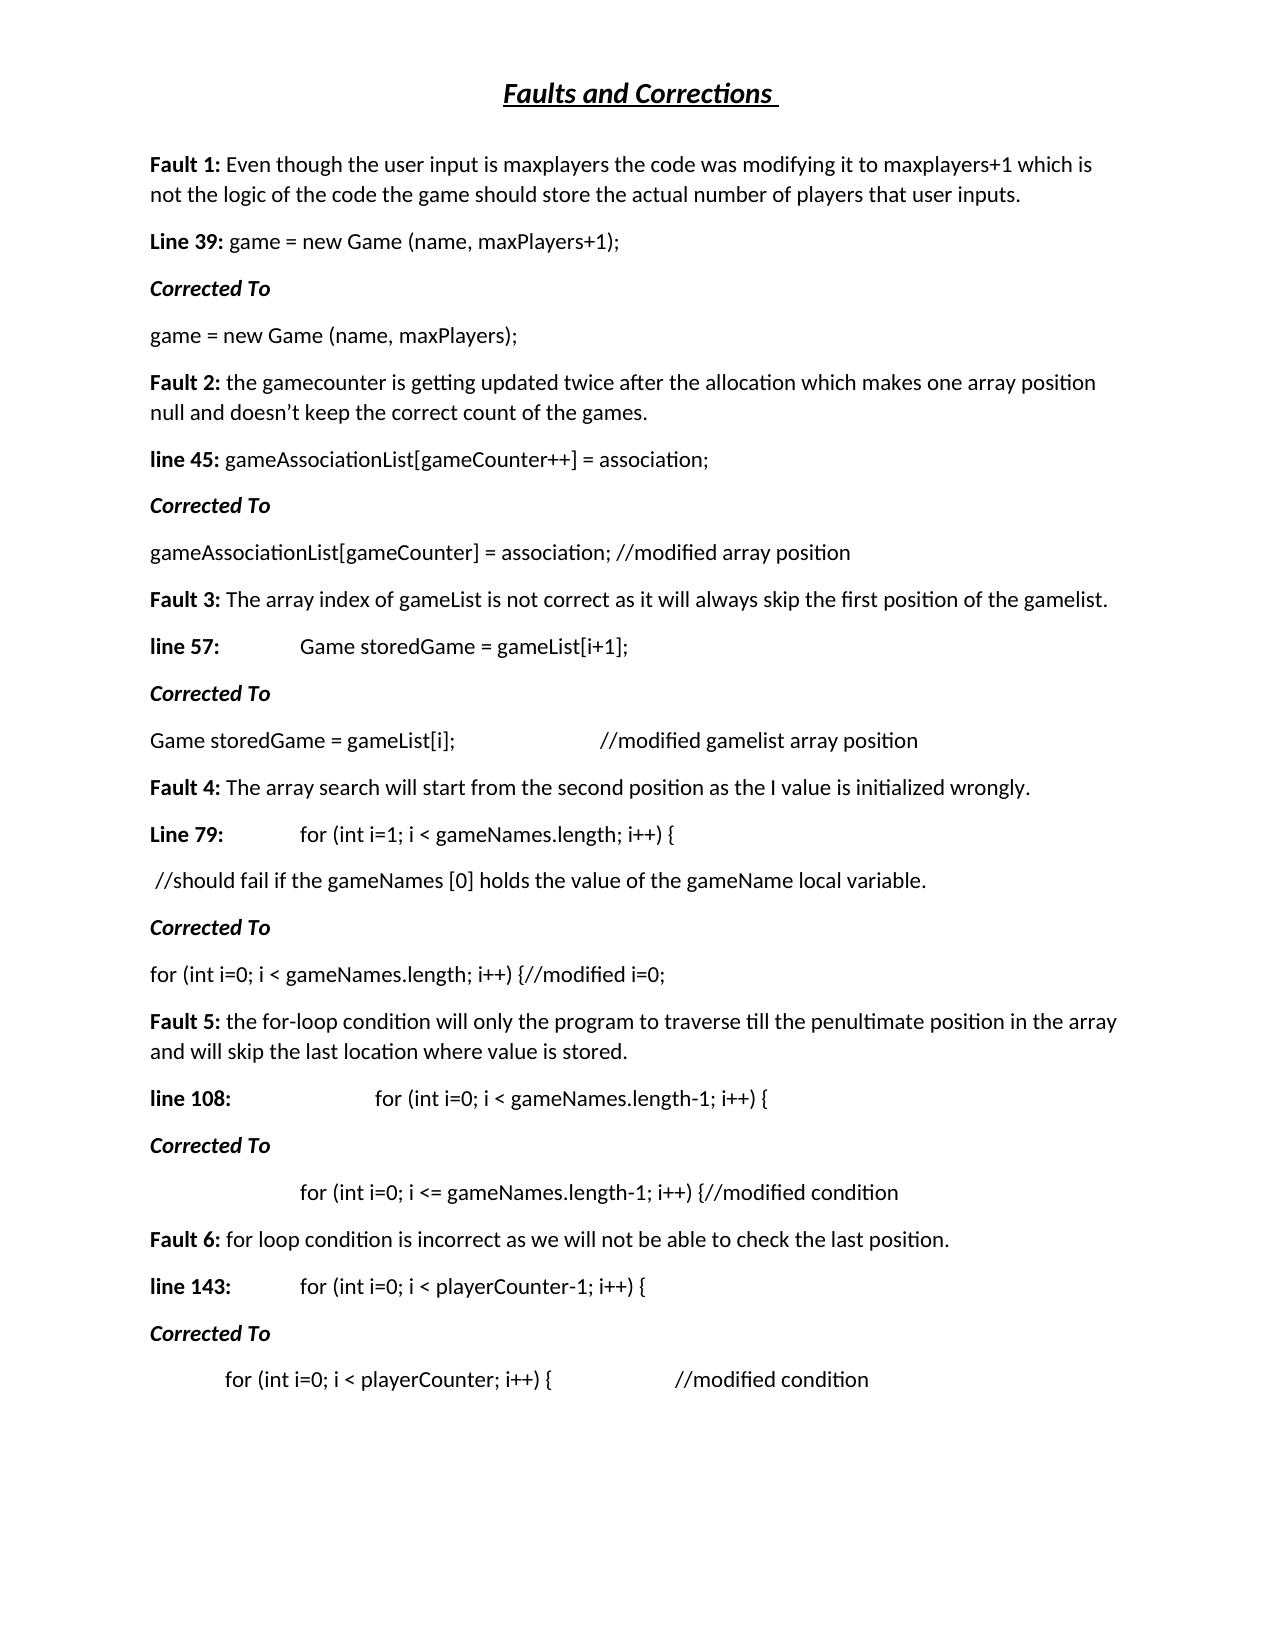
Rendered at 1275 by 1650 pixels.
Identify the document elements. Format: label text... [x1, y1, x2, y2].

text Corrected To [150, 913, 1125, 942]
text for (int i=0; i < gameNames.length; i++) {//modified i=0; [150, 960, 1125, 988]
text gameAssociationList[gameCounter] = association; //modified array position [150, 538, 1125, 567]
text Fault 2: the gamecounter is getting updated twice after the allocation which makes one array position null and doesn’t keep the correct count of the games. [150, 368, 1125, 426]
text Line 79: for (int i=1; i < gameNames.length; i++) { [150, 820, 1125, 848]
text line 108: for (int i=0; i < gameNames.length-1; i++) { [150, 1084, 1125, 1112]
text //should fail if the gameNames [0] holds the value of the gameName local variable. [150, 867, 1125, 895]
text Fault 6: for loop condition is incorrect as we will not be able to check the last position. [150, 1225, 1125, 1253]
text line 143: for (int i=0; i < playerCounter-1; i++) { [150, 1272, 1125, 1300]
text Fault 5: the for-loop condition will only the program to traverse till the penultimate position in the array and will skip the last location where value is stored. [150, 1007, 1125, 1066]
text Corrected To [150, 274, 1125, 302]
text Fault 3: The array index of gameList is not correct as it will always skip the first position of the gamelist. [150, 585, 1125, 613]
text Game storedGame = gameList[i]; //modified gamelist array position [150, 726, 1125, 754]
text Fault 4: The array search will start from the second position as the I value is initialized wrongly. [150, 773, 1125, 801]
text for (int i=0; i < playerCounter; i++) { //modified condition [150, 1366, 1125, 1394]
text for (int i=0; i <= gameNames.length-1; i++) {//modified condition [150, 1178, 1125, 1206]
text line 57: Game storedGame = gameList[i+1]; [150, 632, 1125, 660]
text Corrected To [150, 492, 1125, 520]
text Corrected To [150, 679, 1125, 707]
text line 45: gameAssociationList[gameCounter++] = association; [150, 445, 1125, 473]
text Corrected To [150, 1319, 1125, 1347]
text Corrected To [150, 1131, 1125, 1159]
text Line 39: game = new Game (name, maxPlayers+1); [150, 227, 1125, 255]
text game = new Game (name, maxPlayers); [150, 321, 1125, 349]
text Fault 1: Even though the user input is maxplayers the code was modifying it to maxplayers+1 which is not the logic of the code the game should store the actual number of players that user inputs. [150, 150, 1125, 208]
